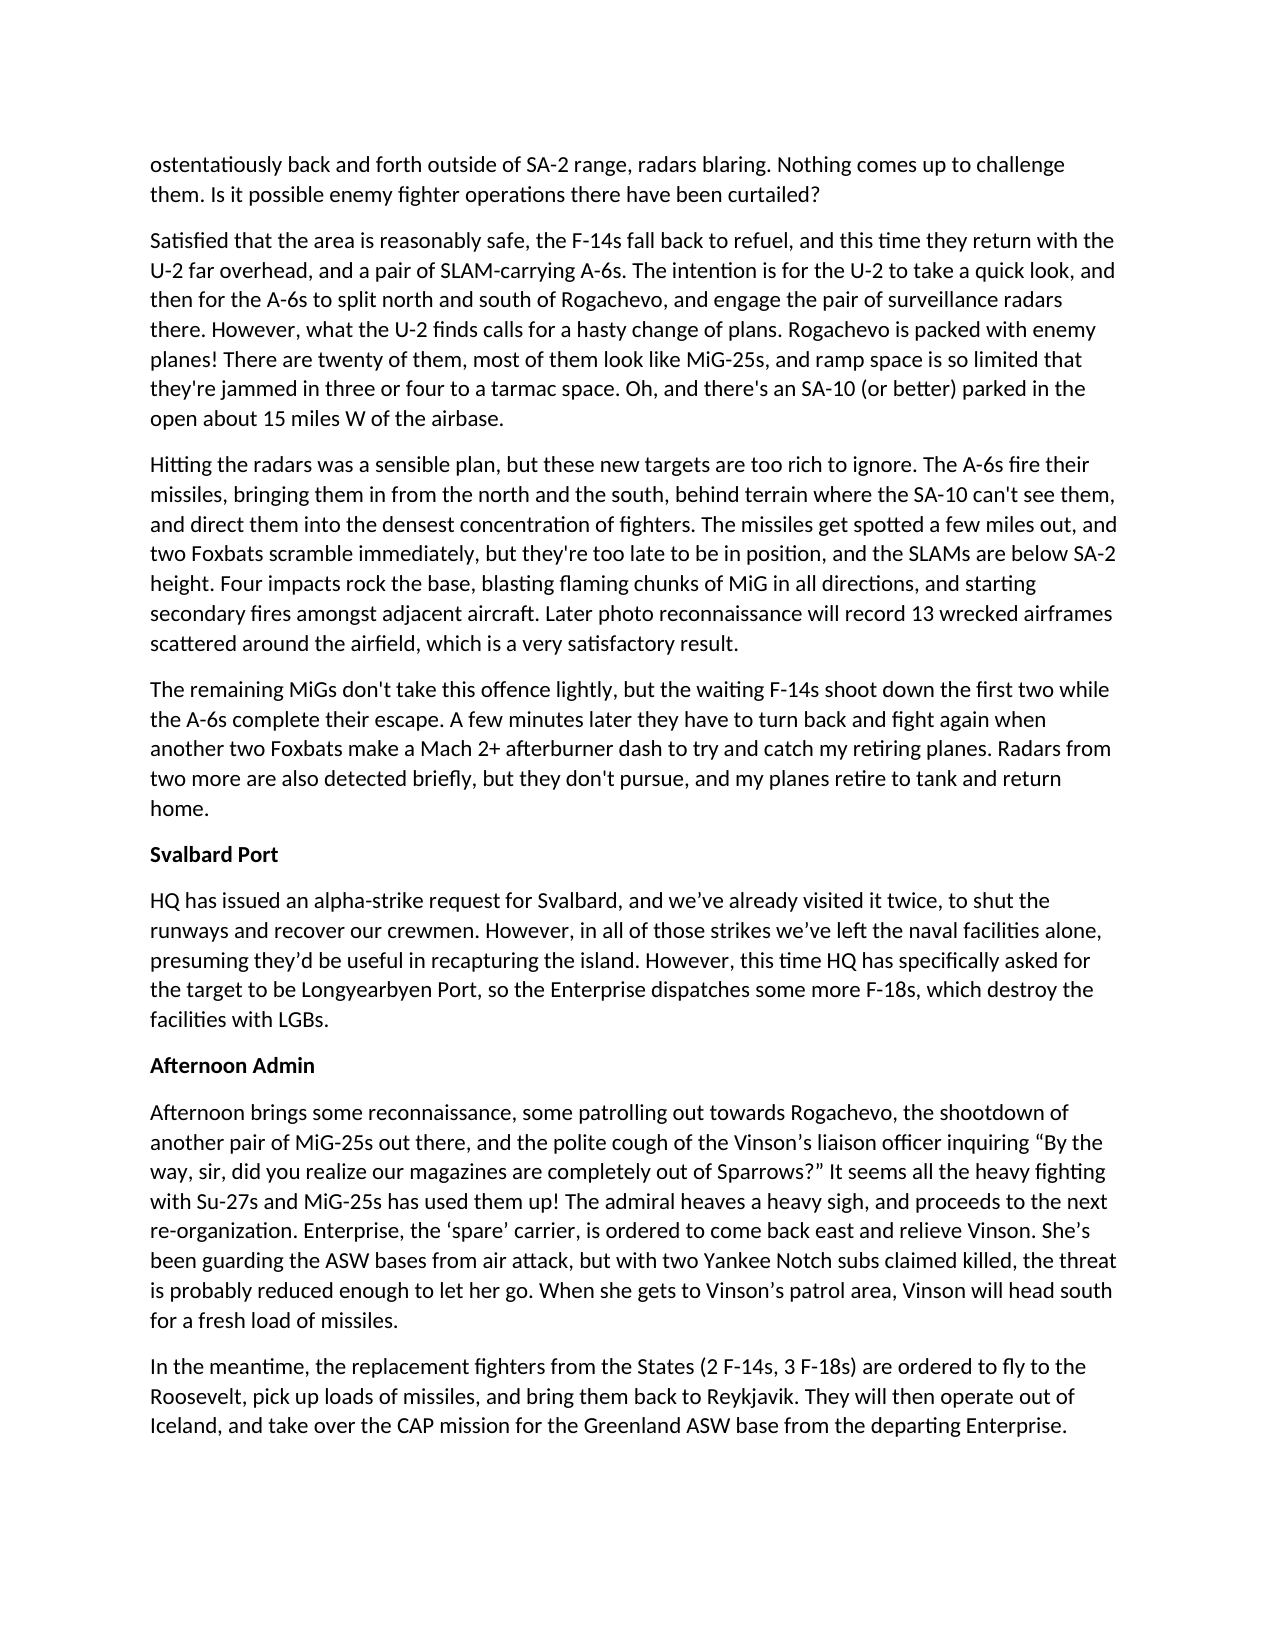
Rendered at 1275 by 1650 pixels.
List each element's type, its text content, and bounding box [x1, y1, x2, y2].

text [150, 150, 1125, 208]
text Afternoon Admin [150, 1052, 1125, 1079]
text Svalbard Port [150, 840, 1125, 868]
text Satisfied that the area is reasonably safe, the F-14s fall back to refuel, and this time they return with the U-2 far overhead, and a pair of SLAM-carrying A-6s. The intention is for the U-2 to take a quick look, and then for the A-6s to split north and south of Rogachevo, and engage the pair of surveillance radars there. However, what the U-2 finds calls for a hasty change of plans. Rogachevo is packed with enemy planes! There are twenty of them, most of them look like MiG-25s, and ramp space is so limited that they're jammed in three or four to a tarmac space. Oh, and there's an SA-10 (or better) parked in the open about 15 miles W of the airbase. [150, 226, 1125, 432]
text Afternoon brings some reconnaissance, some patrolling out towards Rogachevo, the shootdown of another pair of MiG-25s out there, and the polite cough of the Vinson’s liaison officer inquiring “By the way, sir, did you realize our magazines are completely out of Sparrows?” It seems all the heavy fighting with Su-27s and MiG-25s has used them up! The admiral heaves a heavy sigh, and proceeds to the next re-organization. Enterprise, the ‘spare’ carrier, is ordered to come back east and relieve Vinson. She’s been guarding the ASW bases from air attack, but with two Yankee Notch subs claimed killed, the threat is probably reduced enough to let her go. When she gets to Vinson’s patrol area, Vinson will head south for a fresh load of missiles. [150, 1098, 1125, 1334]
text In the meantime, the replacement fighters from the States (2 F-14s, 3 F-18s) are ordered to fly to the Roosevelt, pick up loads of missiles, and bring them back to Reykjavik. They will then operate out of Iceland, and take over the CAP mission for the Greenland ASW base from the departing Enterprise. [150, 1352, 1125, 1439]
text The remaining MiGs don't take this offence lightly, but the waiting F-14s shoot down the first two while the A-6s complete their escape. A few minutes later they have to turn back and fight again when another two Foxbats make a Mach 2+ afterburner dash to try and catch my retiring planes. Radars from two more are also detected briefly, but they don't pursue, and my planes retire to tank and return home. [150, 675, 1125, 822]
text HQ has issued an alpha-strike request for Svalbard, and we’ve already visited it twice, to shut the runways and recover our crewmen. However, in all of those strikes we’ve left the naval facilities alone, presuming they’d be useful in recapturing the island. However, this time HQ has specifically asked for the target to be Longyearbyen Port, so the Enterprise dispatches some more F-18s, which destroy the facilities with LGBs. [150, 886, 1125, 1033]
text Hitting the radars was a sensible plan, but these new targets are too rich to ignore. The A-6s fire their missiles, bringing them in from the north and the south, behind terrain where the SA-10 can't see them, and direct them into the densest concentration of fighters. The missiles get spotted a few miles out, and two Foxbats scramble immediately, but they're too late to be in position, and the SLAMs are below SA-2 height. Four impacts rock the base, blasting flaming chunks of MiG in all directions, and starting secondary fires amongst adjacent aircraft. Later photo reconnaissance will record 13 wrecked airframes scattered around the airfield, which is a very satisfactory result. [150, 451, 1125, 657]
